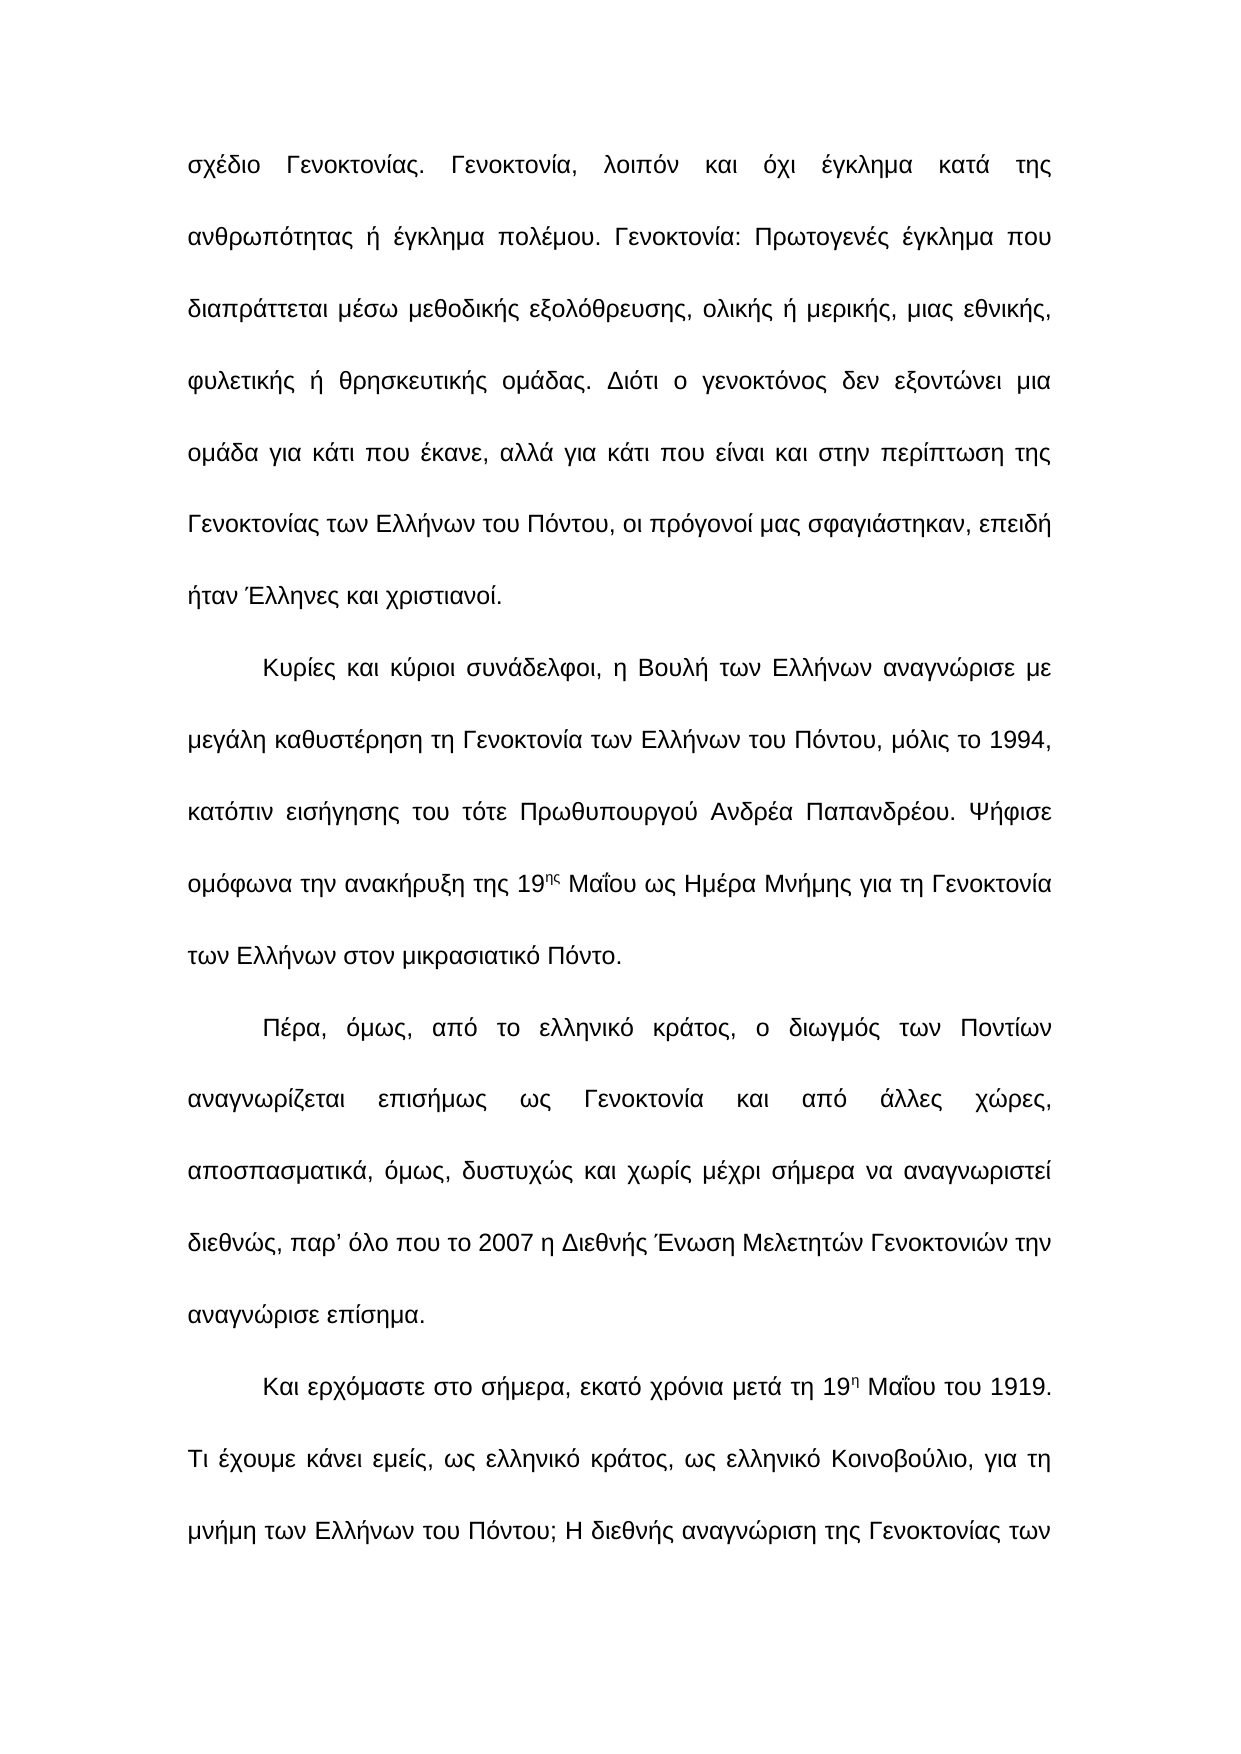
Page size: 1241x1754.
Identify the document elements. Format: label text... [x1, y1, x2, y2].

text Πέρα, όμως, από το ελληνικό κράτος, ο διωγμός των Ποντίων αναγνωρίζεται επισήμως ως Γενοκτονία και από άλλες χώρες, αποσπασματικά, όμως, δυστυχώς και χωρίς μέχρι σήμερα να αναγνωριστεί διεθνώς, παρ’ όλο που το 2007 η Διεθνής Ένωση Μελετητών Γενοκτονιών την αναγνώρισε επίσημα. [187, 1012, 1053, 1329]
text Κυρίες και κύριοι συνάδελφοι, η Βουλή των Ελλήνων αναγνώρισε με μεγάλη καθυστέρηση τη Γενοκτονία των Ελλήνων του Πόντου, μόλις το 1994, κατόπιν εισήγησης του τότε Πρωθυπουργού Ανδρέα Παπανδρέου. Ψήφισε ομόφωνα την ανακήρυξη της 19ης Μαΐου ως Ημέρα Μνήμης για τη Γενοκτονία των Ελλήνων στον μικρασιατικό Πόντο. [187, 653, 1053, 969]
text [187, 150, 1053, 610]
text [187, 1372, 1053, 1544]
